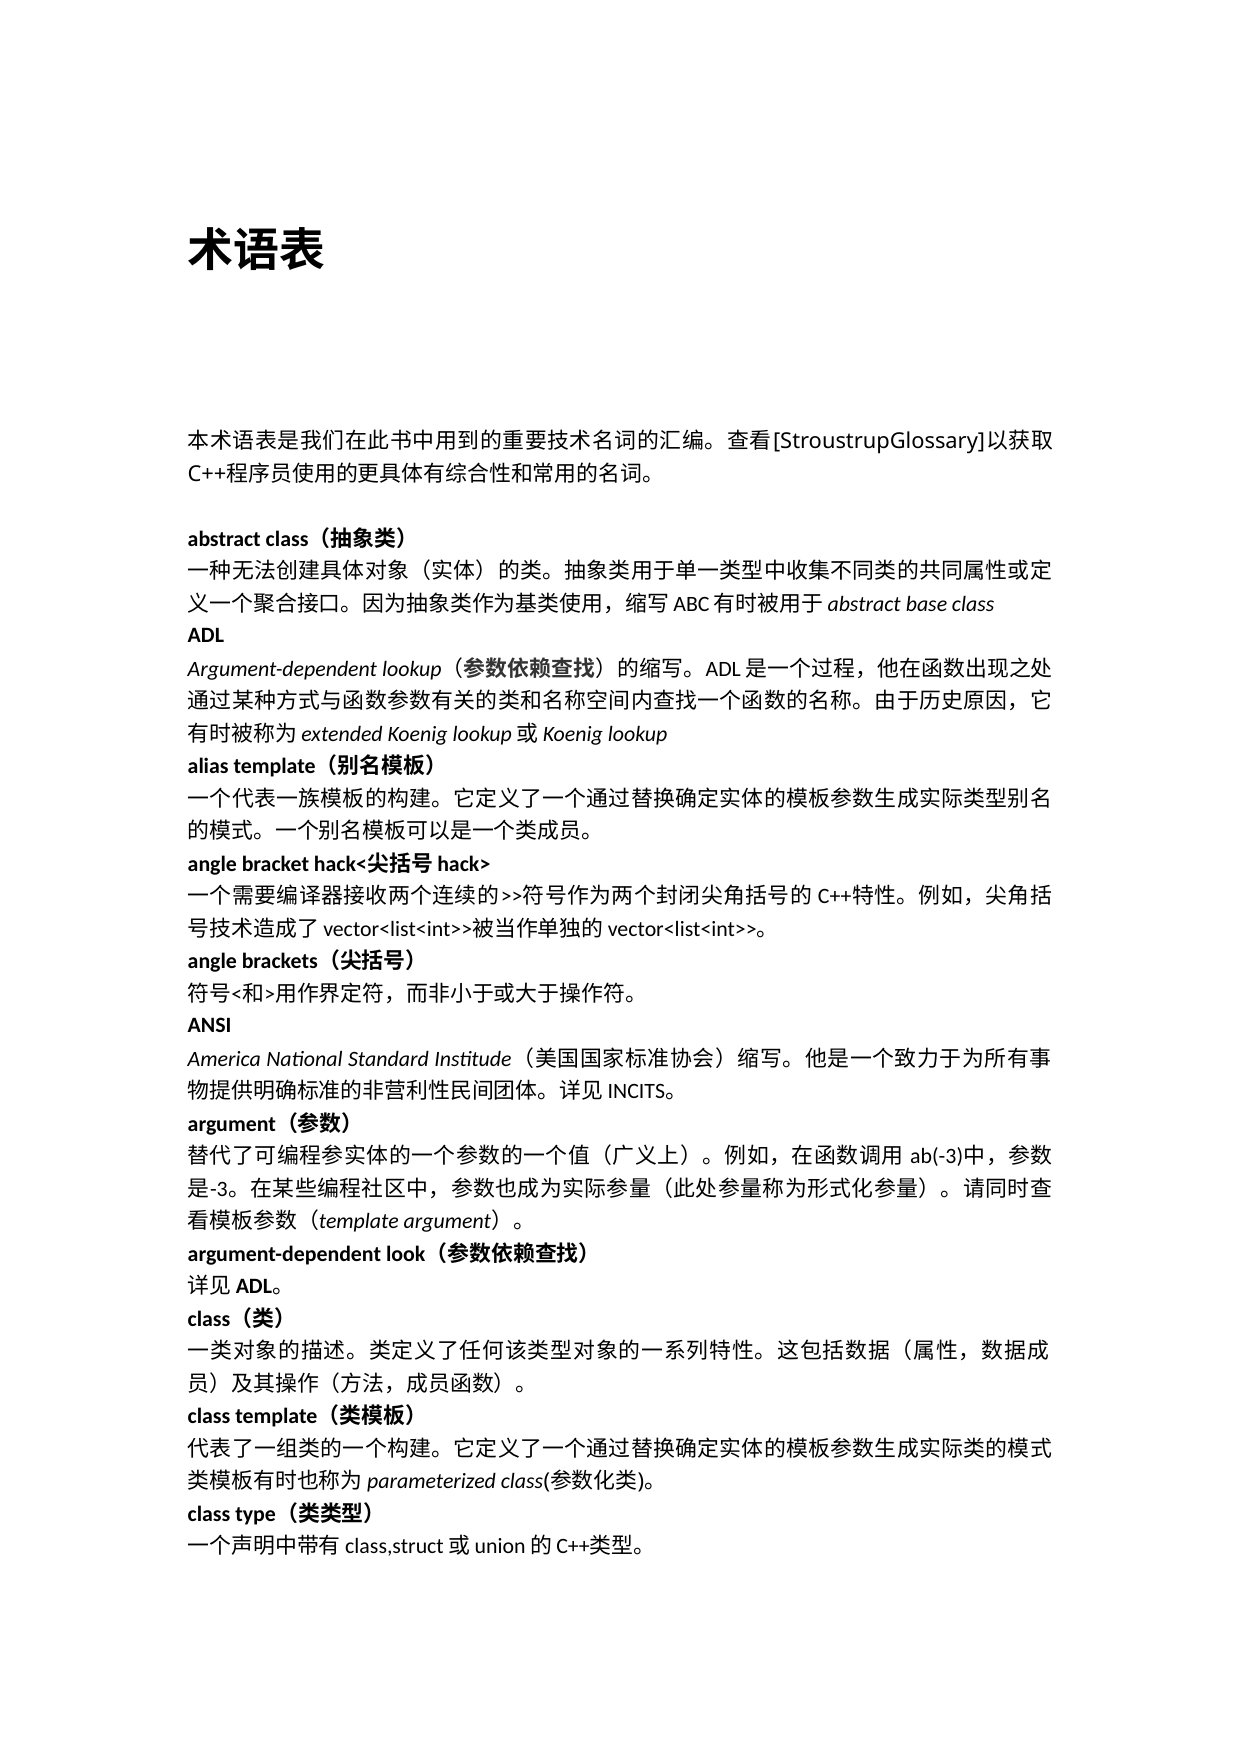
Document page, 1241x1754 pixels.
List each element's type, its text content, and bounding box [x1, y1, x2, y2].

text angle bracket hack<尖括号hack> [187, 845, 1053, 878]
text Argument-dependent lookup（参数依赖查找）的缩写。ADL是一个过程，他在函数出现之处通过某种方式与函数参数有关的类和名称空间内查找一个函数的名称。由于历史原因，它有时被称为extended Koenig lookup或Koenig lookup [187, 650, 1053, 748]
text 代表了一组类的一个构建。它定义了一个通过替换确定实体的模板参数生成实际类的模式。类模板有时也称为parameterized class(参数化类)。 [187, 1430, 1053, 1495]
text ANSI [187, 1008, 1053, 1040]
text argument-dependent look（参数依赖查找） [187, 1235, 1053, 1268]
text argument（参数） [187, 1105, 1053, 1138]
text class type（类类型） [187, 1495, 1053, 1528]
text 本术语表是我们在此书中用到的重要技术名词的汇编。查看[StroustrupGlossary]以获取C++程序员使用的更具体有综合性和常用的名词。 [187, 423, 1053, 488]
text alias template（别名模板） [187, 748, 1053, 780]
text class template（类模板） [187, 1398, 1053, 1430]
text 替代了可编程参实体的一个参数的一个值（广义上）。例如，在函数调用ab(-3)中，参数是-3。在某些编程社区中，参数也成为实际参量（此处参量称为形式化参量）。请同时查看模板参数（template argument）。 [187, 1138, 1053, 1235]
text abstract class（抽象类） [187, 520, 1053, 553]
text 一个需要编译器接收两个连续的>>符号作为两个封闭尖角括号的C++特性。例如，尖角括号技术造成了vector<list<int>>被当作单独的vector<list<int>>。 [187, 878, 1053, 943]
text 详见ADL。 [187, 1268, 1053, 1300]
text 符号<和>用作界定符，而非小于或大于操作符。 [187, 975, 1053, 1008]
text America National Standard Institude（美国国家标准协会）缩写。他是一个致力于为所有事物提供明确标准的非营利性民间团体。详见INCITS。 [187, 1040, 1053, 1105]
text 一个代表一族模板的构建。它定义了一个通过替换确定实体的模板参数生成实际类型别名的模式。一个别名模板可以是一个类成员。 [187, 780, 1053, 845]
text ADL [187, 618, 1053, 650]
subtitle 术语表 [187, 197, 1053, 295]
text 一类对象的描述。类定义了任何该类型对象的一系列特性。这包括数据（属性，数据成员）及其操作（方法，成员函数）。 [187, 1333, 1053, 1398]
text class（类） [187, 1300, 1053, 1333]
text angle brackets（尖括号） [187, 943, 1053, 975]
text 一个声明中带有class,struct或union的C++类型。 [187, 1528, 1053, 1560]
text 一种无法创建具体对象（实体）的类。抽象类用于单一类型中收集不同类的共同属性或定义一个聚合接口。因为抽象类作为基类使用，缩写ABC有时被用于abstract base class [187, 553, 1053, 618]
